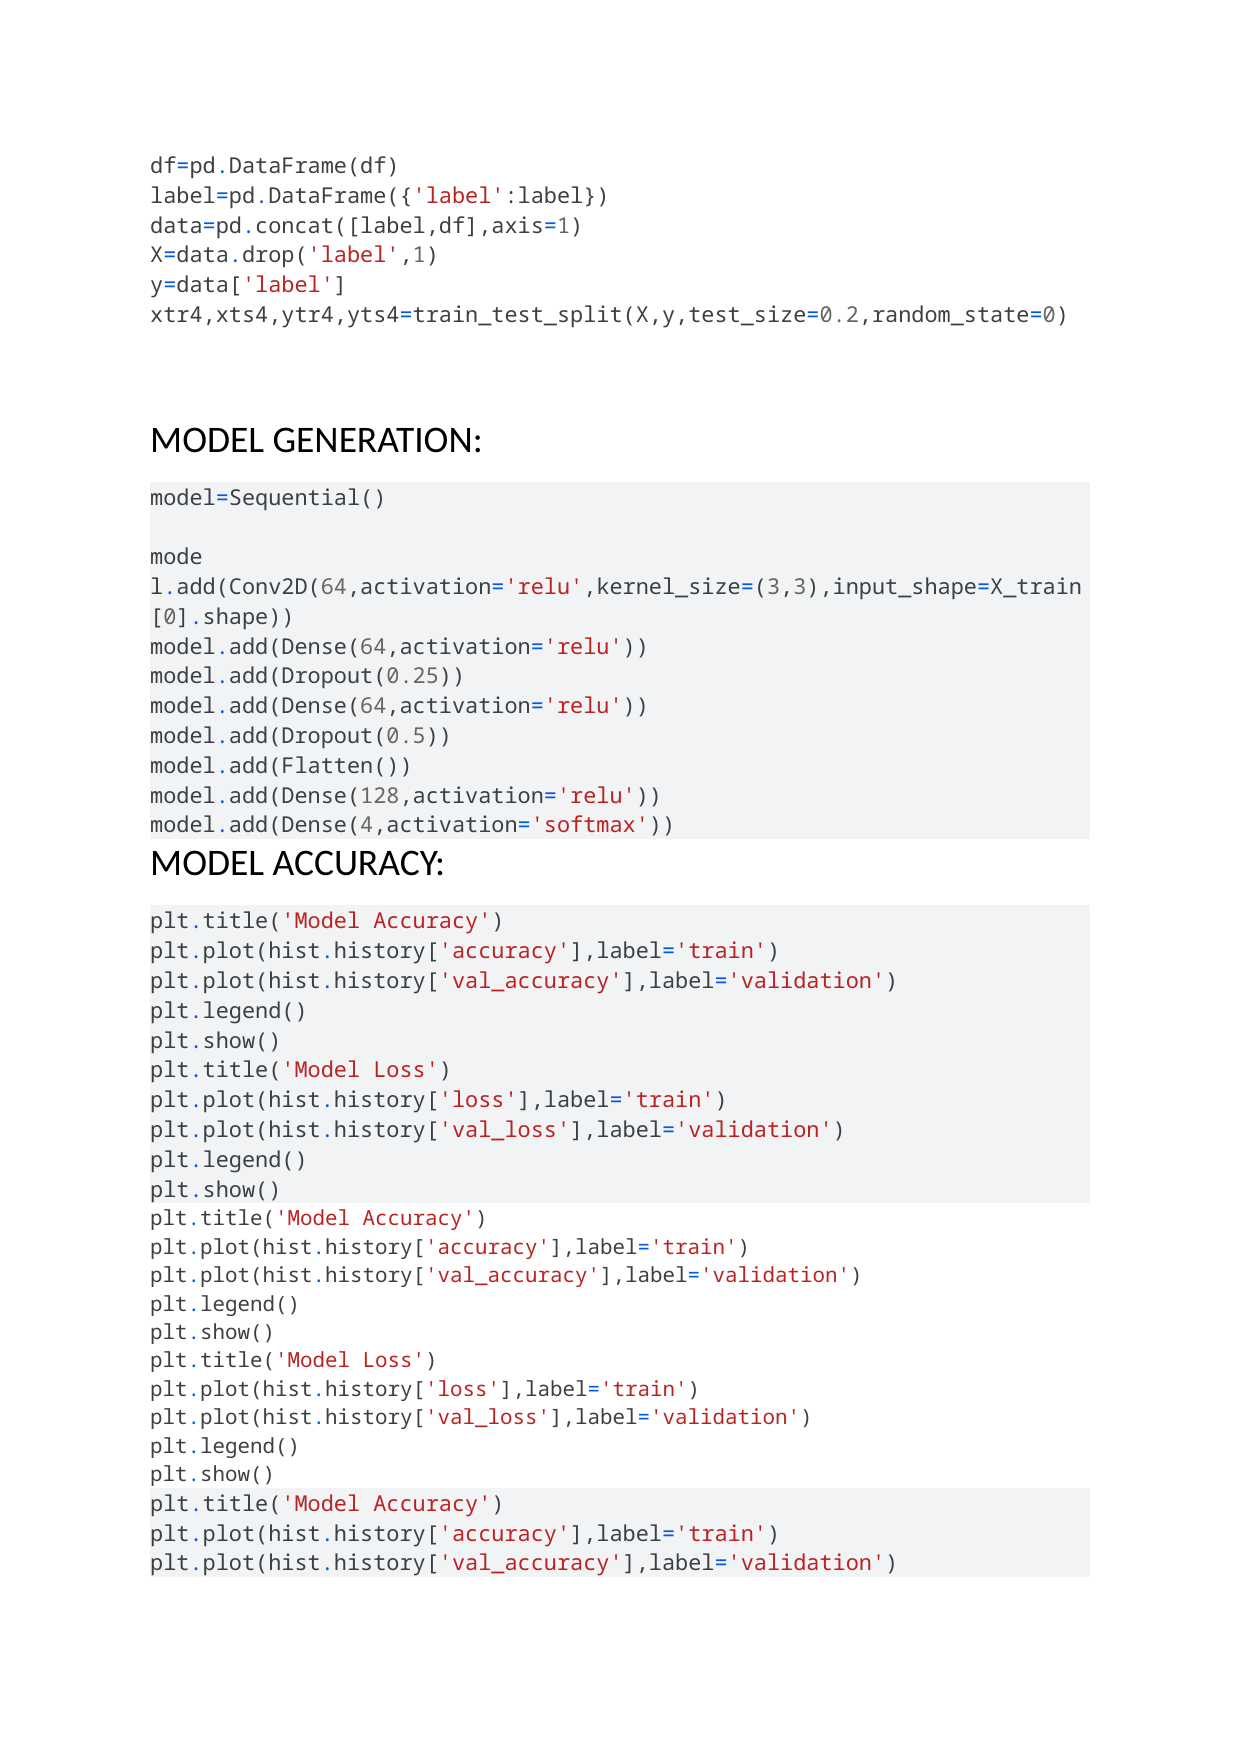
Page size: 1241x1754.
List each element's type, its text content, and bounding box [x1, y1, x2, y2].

text plt.title('Model Loss') [150, 1054, 1090, 1084]
text plt.show() [150, 1317, 1090, 1346]
text plt.title('Model Loss') [150, 1346, 1090, 1374]
text plt.title('Model Accuracy') [150, 1203, 1090, 1232]
text xtr4,xts4,ytr4,yts4=train_test_split(X,y,test_size=0.2,random_state=0) [150, 299, 1090, 329]
text model.add(Conv2D(64,activation='relu',kernel_size=(3,3),input_shape=X_train[0].shape)) [150, 541, 1090, 631]
text plt.show() [150, 1459, 1090, 1488]
text plt.legend() [150, 995, 1090, 1024]
text plt.plot(hist.history['loss'],label='train') [150, 1374, 1090, 1402]
text plt.legend() [150, 1289, 1090, 1317]
text y=data['label'] [150, 269, 1090, 299]
text model.add(Dense(64,activation='relu')) [150, 631, 1090, 661]
text plt.plot(hist.history['val_accuracy'],label='validation') [150, 1547, 1090, 1577]
text model.add(Dropout(0.5)) [150, 720, 1090, 750]
text df=pd.DataFrame(df) [150, 150, 1090, 180]
text X=data.drop('label',1) [150, 239, 1090, 269]
text plt.title('Model Accuracy') [150, 1488, 1090, 1517]
text plt.plot(hist.history['accuracy'],label='train') [150, 935, 1090, 965]
text plt.plot(hist.history['val_loss'],label='validation') [150, 1402, 1090, 1431]
text model.add(Flatten()) [150, 750, 1090, 780]
text plt.plot(hist.history['accuracy'],label='train') [150, 1232, 1090, 1260]
text plt.legend() [150, 1431, 1090, 1459]
text plt.plot(hist.history['val_loss'],label='validation') [150, 1114, 1090, 1144]
text model.add(Dense(64,activation='relu')) [150, 690, 1090, 720]
text model=Sequential() [150, 482, 1090, 512]
text plt.legend() [150, 1144, 1090, 1173]
text label=pd.DataFrame({'label':label}) [150, 180, 1090, 209]
text model.add(Dense(128,activation='relu')) [150, 780, 1090, 809]
text plt.title('Model Accuracy') [150, 905, 1090, 935]
text plt.plot(hist.history['val_accuracy'],label='validation') [150, 965, 1090, 995]
text plt.show() [150, 1024, 1090, 1054]
text plt.plot(hist.history['val_accuracy'],label='validation') [150, 1260, 1090, 1289]
text model.add(Dense(4,activation='softmax')) [150, 809, 1090, 839]
text plt.show() [150, 1173, 1090, 1203]
text model.add(Dropout(0.25)) [150, 661, 1090, 690]
text plt.plot(hist.history['loss'],label='train') [150, 1084, 1090, 1114]
text MODEL ACCURACY: [150, 839, 1090, 885]
text data=pd.concat([label,df],axis=1) [150, 209, 1090, 239]
text MODEL GENERATION: [150, 416, 1090, 461]
text plt.plot(hist.history['accuracy'],label='train') [150, 1517, 1090, 1547]
